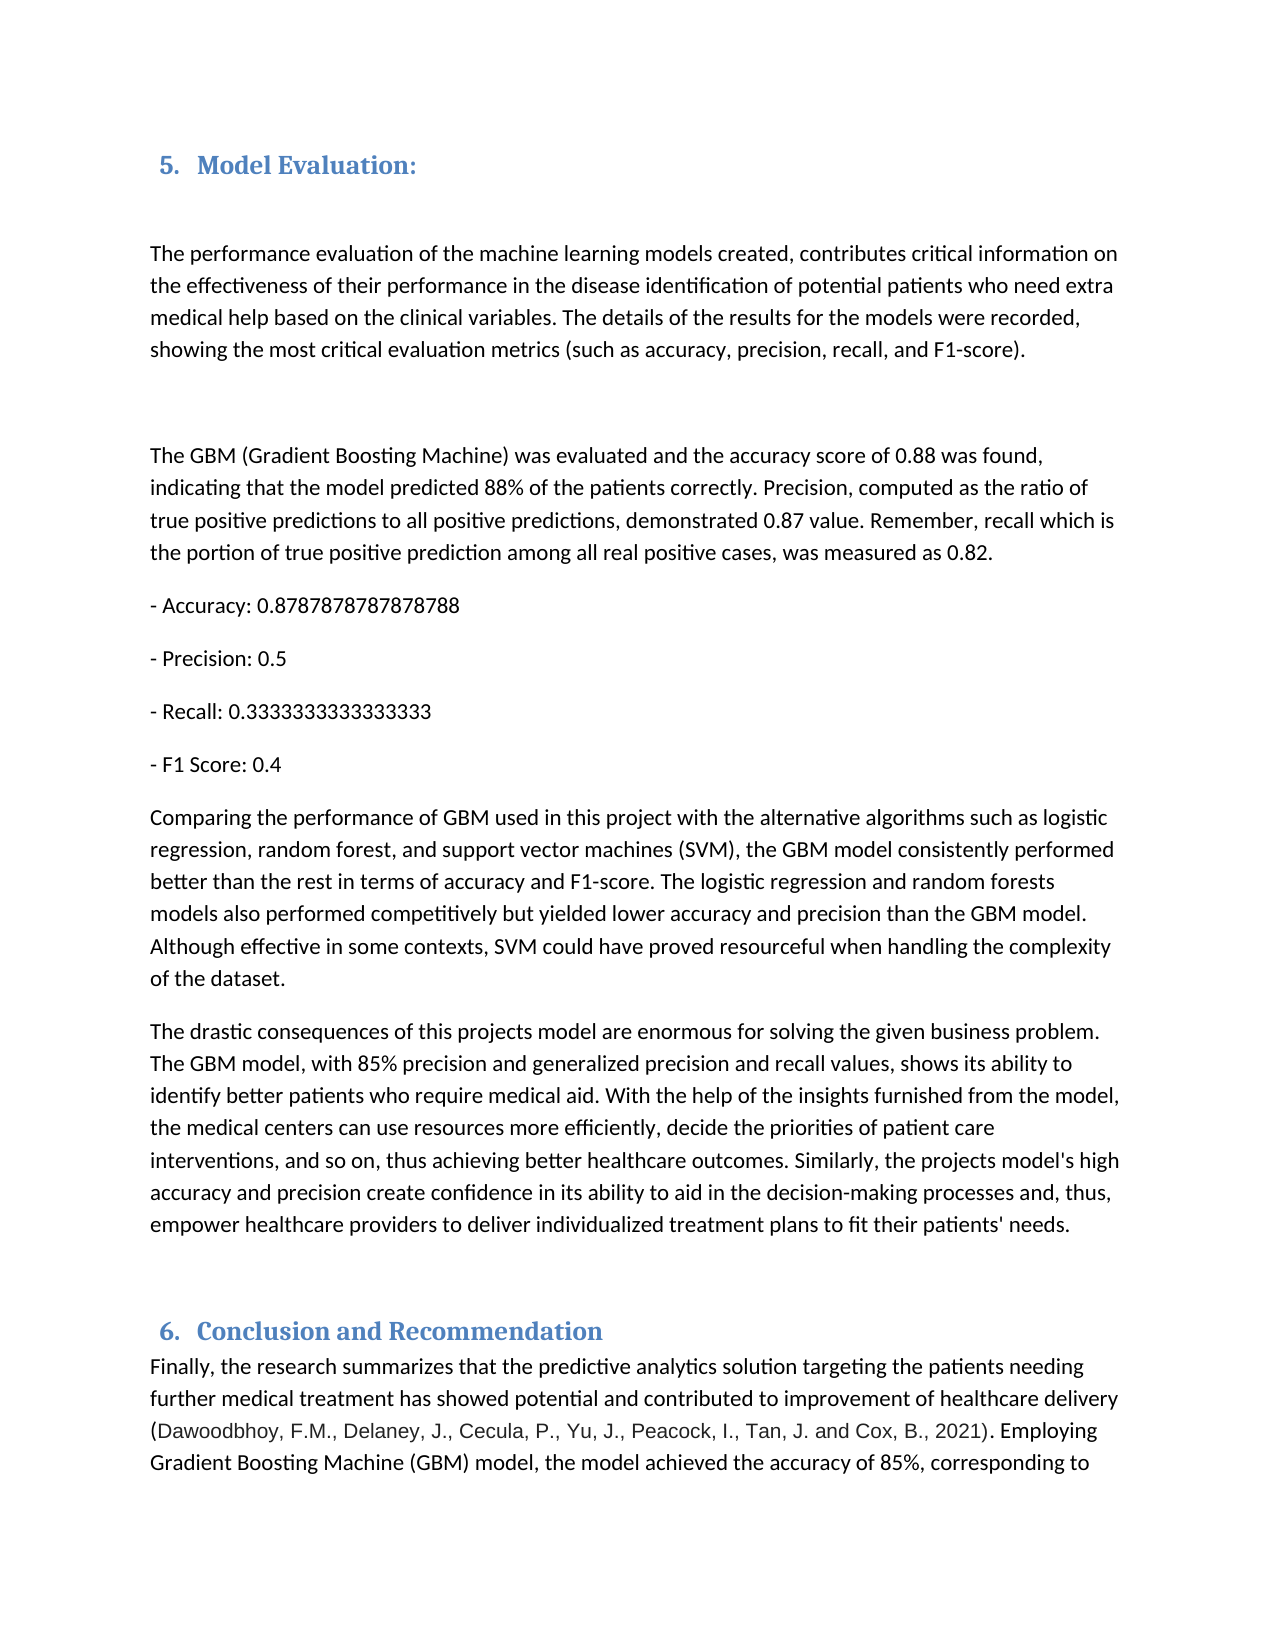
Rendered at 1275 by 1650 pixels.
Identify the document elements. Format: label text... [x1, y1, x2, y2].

text - F1 Score: 0.4 [150, 750, 1125, 778]
text The drastic consequences of this projects model are enormous for solving the given business problem. The GBM model, with 85% precision and generalized precision and recall values, shows its ability to identify better patients who require medical aid. With the help of the insights furnished from the model, the medical centers can use resources more efficiently, decide the priorities of patient care interventions, and so on, thus achieving better healthcare outcomes. Similarly, the projects model's high accuracy and precision create confidence in its ability to aid in the decision-making processes and, thus, empower healthcare providers to deliver individualized treatment plans to fit their patients' needs. [150, 1017, 1125, 1238]
text The performance evaluation of the machine learning models created, contributes critical information on the effectiveness of their performance in the disease identification of potential patients who need extra medical help based on the clinical variables. The details of the results for the models were recorded, showing the most critical evaluation metrics (such as accuracy, precision, recall, and F1-score). [150, 239, 1125, 363]
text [150, 1352, 1125, 1476]
text The GBM (Gradient Boosting Machine) was evaluated and the accuracy score of 0.88 was found, indicating that the model predicted 88% of the patients correctly. Precision, computed as the ratio of true positive predictions to all positive predictions, demonstrated 0.87 value. Remember, recall which is the portion of true positive prediction among all real positive cases, was measured as 0.82. [150, 441, 1125, 566]
text - Recall: 0.3333333333333333 [150, 697, 1125, 725]
text - Precision: 0.5 [150, 644, 1125, 672]
text - Accuracy: 0.8787878787878788 [150, 591, 1125, 619]
subtitle Model Evaluation: [159, 150, 1125, 181]
subtitle Conclusion and Recommendation [159, 1316, 1125, 1347]
text Comparing the performance of GBM used in this project with the alternative algorithms such as logistic regression, random forest, and support vector machines (SVM), the GBM model consistently performed better than the rest in terms of accuracy and F1-score. The logistic regression and random forests models also performed competitively but yielded lower accuracy and precision than the GBM model. Although effective in some contexts, SVM could have proved resourceful when handling the complexity of the dataset. [150, 803, 1125, 992]
